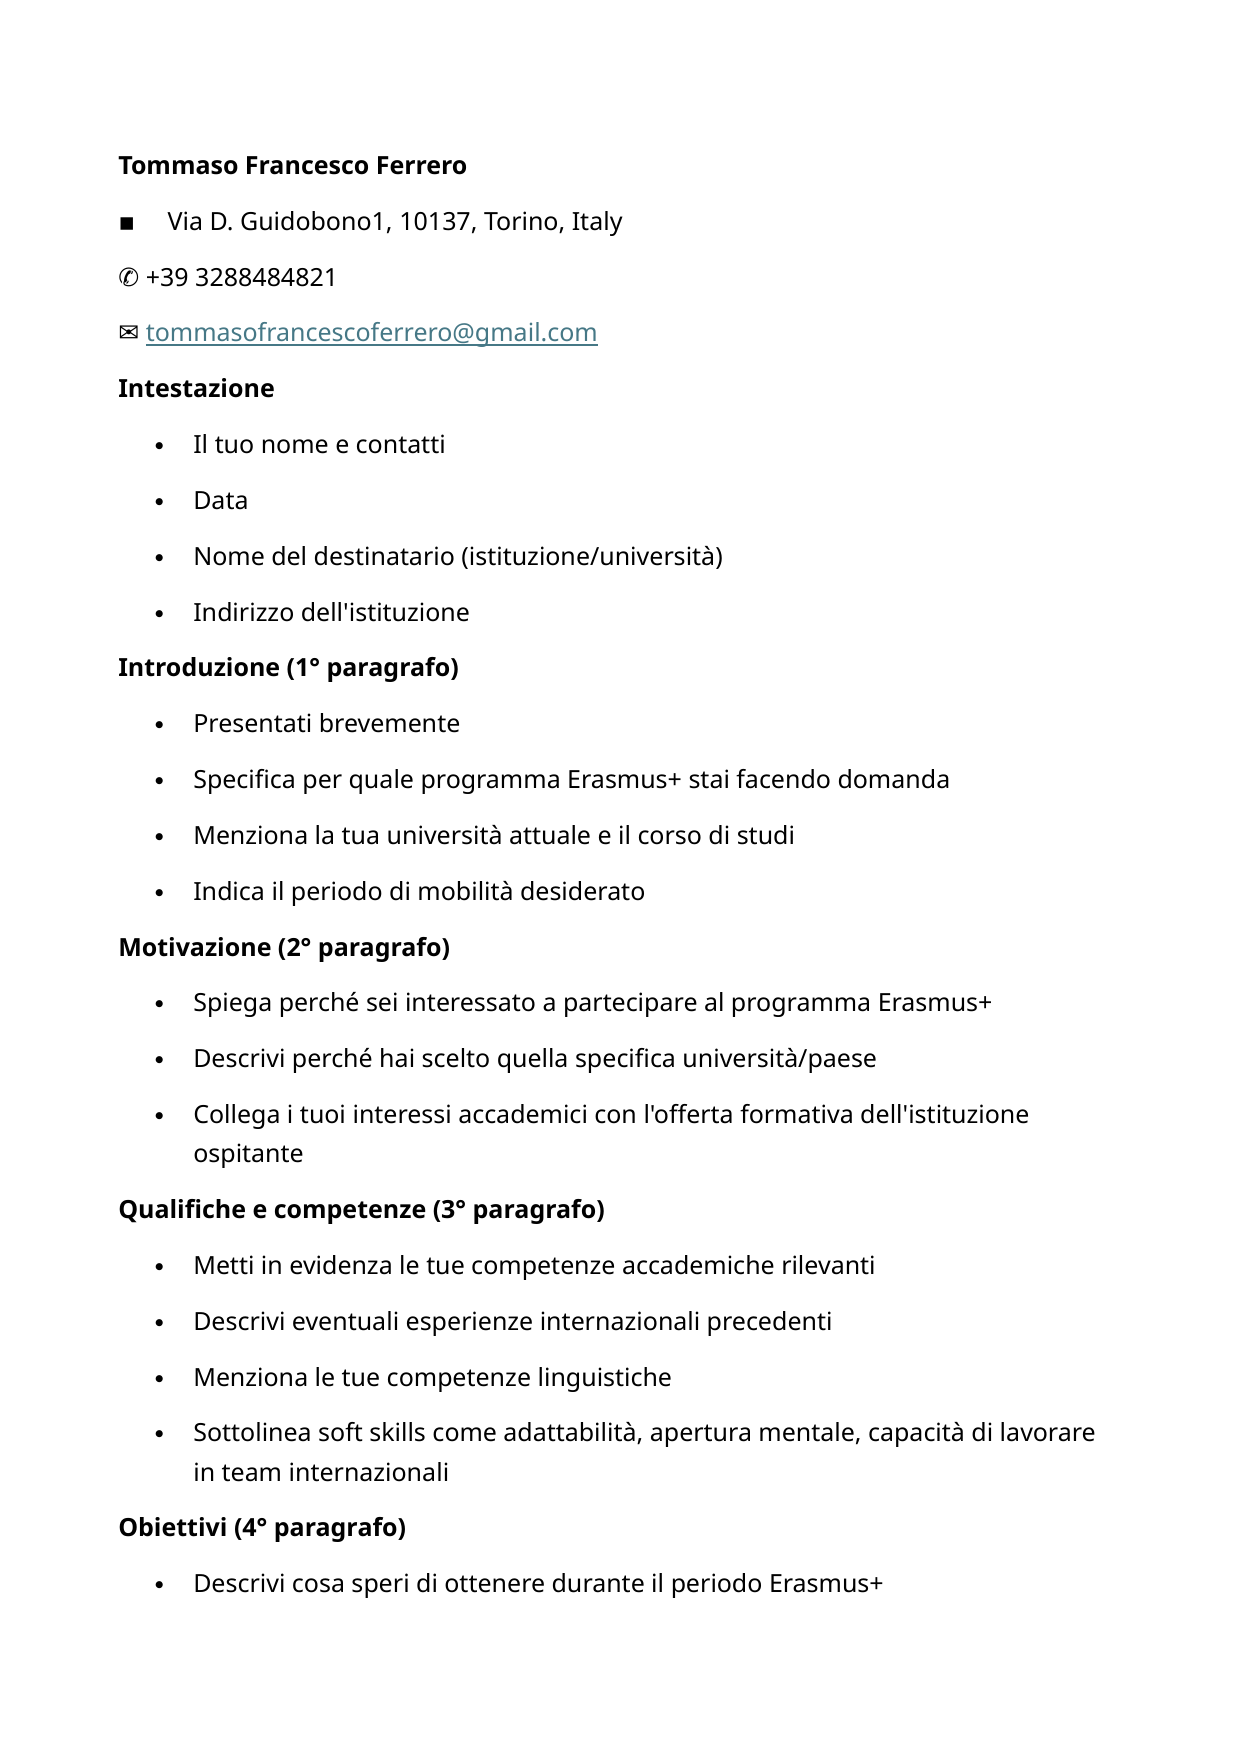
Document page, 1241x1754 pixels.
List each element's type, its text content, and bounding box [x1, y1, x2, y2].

list Metti in evidenza le tue competenze accademiche rilevanti [156, 1248, 1122, 1282]
list Indica il periodo di mobilità desiderato [156, 873, 1122, 907]
list Nome del destinatario (istituzione/università) [156, 538, 1122, 572]
text ✆ +39 3288484821 [118, 259, 1122, 293]
list Descrivi cosa speri di ottenere durante il periodo Erasmus+ [156, 1566, 1122, 1600]
text Introduzione (1° paragrafo) [118, 650, 1122, 684]
text Obiettivi (4° paragrafo) [118, 1510, 1122, 1544]
list Data [156, 483, 1122, 517]
text ▪ Via D. Guidobono1, 10137, Torino, Italy [118, 203, 1122, 237]
text Qualifiche e competenze (3° paragrafo) [118, 1192, 1122, 1226]
text Motivazione (2° paragrafo) [118, 929, 1122, 963]
list Indirizzo dell'istituzione [156, 594, 1122, 628]
list Descrivi perché hai scelto quella specifica università/paese [156, 1041, 1122, 1075]
list Menziona la tua università attuale e il corso di studi [156, 818, 1122, 852]
list Presentati brevemente [156, 706, 1122, 740]
text Tommaso Francesco Ferrero [118, 148, 1122, 182]
list Spiega perché sei interessato a partecipare al programma Erasmus+ [156, 985, 1122, 1019]
list Specifica per quale programma Erasmus+ stai facendo domanda [156, 762, 1122, 796]
list Menziona le tue competenze linguistiche [156, 1359, 1122, 1393]
list Descrivi eventuali esperienze internazionali precedenti [156, 1303, 1122, 1337]
list Collega i tuoi interessi accademici con l'offerta formativa dell'istituzione ospitante [156, 1097, 1122, 1170]
text ✉ tommasofrancescoferrero@gmail.com [118, 315, 1122, 349]
text Intestazione [118, 371, 1122, 405]
list Il tuo nome e contatti [156, 427, 1122, 461]
list Sottolinea soft skills come adattabilità, apertura mentale, capacità di lavorare in team internazionali [156, 1415, 1122, 1488]
